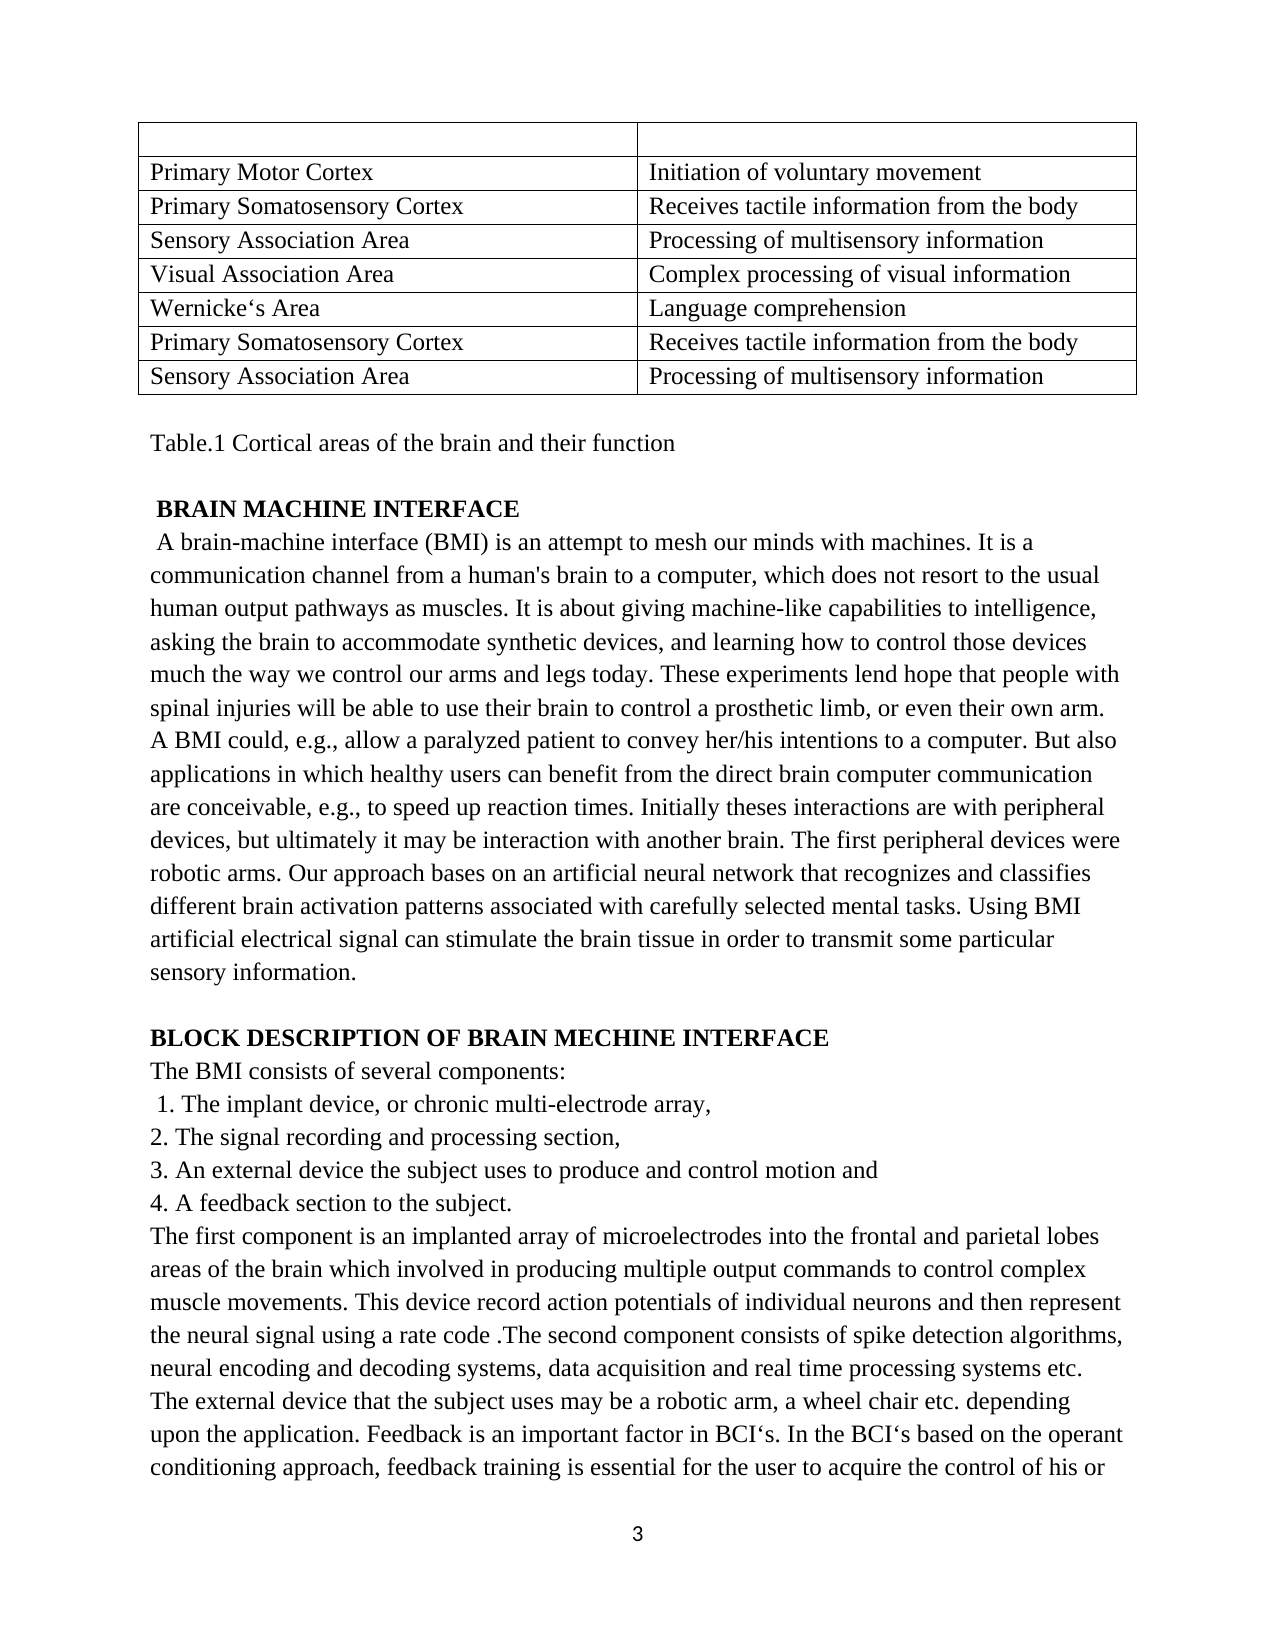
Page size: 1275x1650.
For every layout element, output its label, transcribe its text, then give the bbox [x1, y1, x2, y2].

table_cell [638, 123, 1136, 156]
table_cell Language comprehension [638, 293, 1136, 326]
text BLOCK DESCRIPTION OF BRAIN MECHINE INTERFACE [150, 1023, 1125, 1052]
table_cell Primary Motor Cortex [139, 157, 637, 190]
table_cell Sensory Association Area [139, 225, 637, 258]
text 1. The implant device, or chronic multi-electrode array, [150, 1089, 1125, 1118]
table_cell Complex processing of visual information [638, 259, 1136, 292]
table_cell Receives tactile information from the body [638, 327, 1136, 360]
table_cell Processing of multisensory information [638, 361, 1136, 394]
table_cell Receives tactile information from the body [638, 191, 1136, 224]
table_cell Sensory Association Area [139, 361, 637, 394]
table_cell Initiation of voluntary movement [638, 157, 1136, 190]
table_cell Wernicke‘s Area [139, 293, 637, 326]
text A brain-machine interface (BMI) is an attempt to mesh our minds with machines. It is a communication channel from a human's brain to a computer, which does not resort to the usual human output pathways as muscles. It is about giving machine-like capabilities to intelligence, asking the brain to accommodate synthetic devices, and learning how to control those devices much the way we control our arms and legs today. These experiments lend hope that people with spinal injuries will be able to use their brain to control a prosthetic limb, or even their own arm. A BMI could, e.g., allow a paralyzed patient to convey her/his intentions to a computer. But also applications in which healthy users can benefit from the direct brain computer communication are conceivable, e.g., to speed up reaction times. Initially theses interactions are with peripheral devices, but ultimately it may be interaction with another brain. The first peripheral devices were robotic arms. Our approach bases on an artificial neural network that recognizes and classifies different brain activation patterns associated with carefully selected mental tasks. Using BMI artificial electrical signal can stimulate the brain tissue in order to transmit some particular sensory information. [150, 527, 1125, 986]
text 3. An external device the subject uses to produce and control motion and [150, 1155, 1125, 1184]
table_cell Primary Somatosensory Cortex [139, 191, 637, 224]
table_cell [139, 123, 637, 156]
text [150, 1221, 1125, 1481]
table_cell Processing of multisensory information [638, 225, 1136, 258]
text BRAIN MACHINE INTERFACE [150, 494, 1125, 523]
text 2. The signal recording and processing section, [150, 1122, 1125, 1151]
text Table.1 Cortical areas of the brain and their function [150, 428, 1125, 457]
table_cell Primary Somatosensory Cortex [139, 327, 637, 360]
text 4. A feedback section to the subject. [150, 1188, 1125, 1217]
text The BMI consists of several components: [150, 1056, 1125, 1084]
table_cell Visual Association Area [139, 259, 637, 292]
